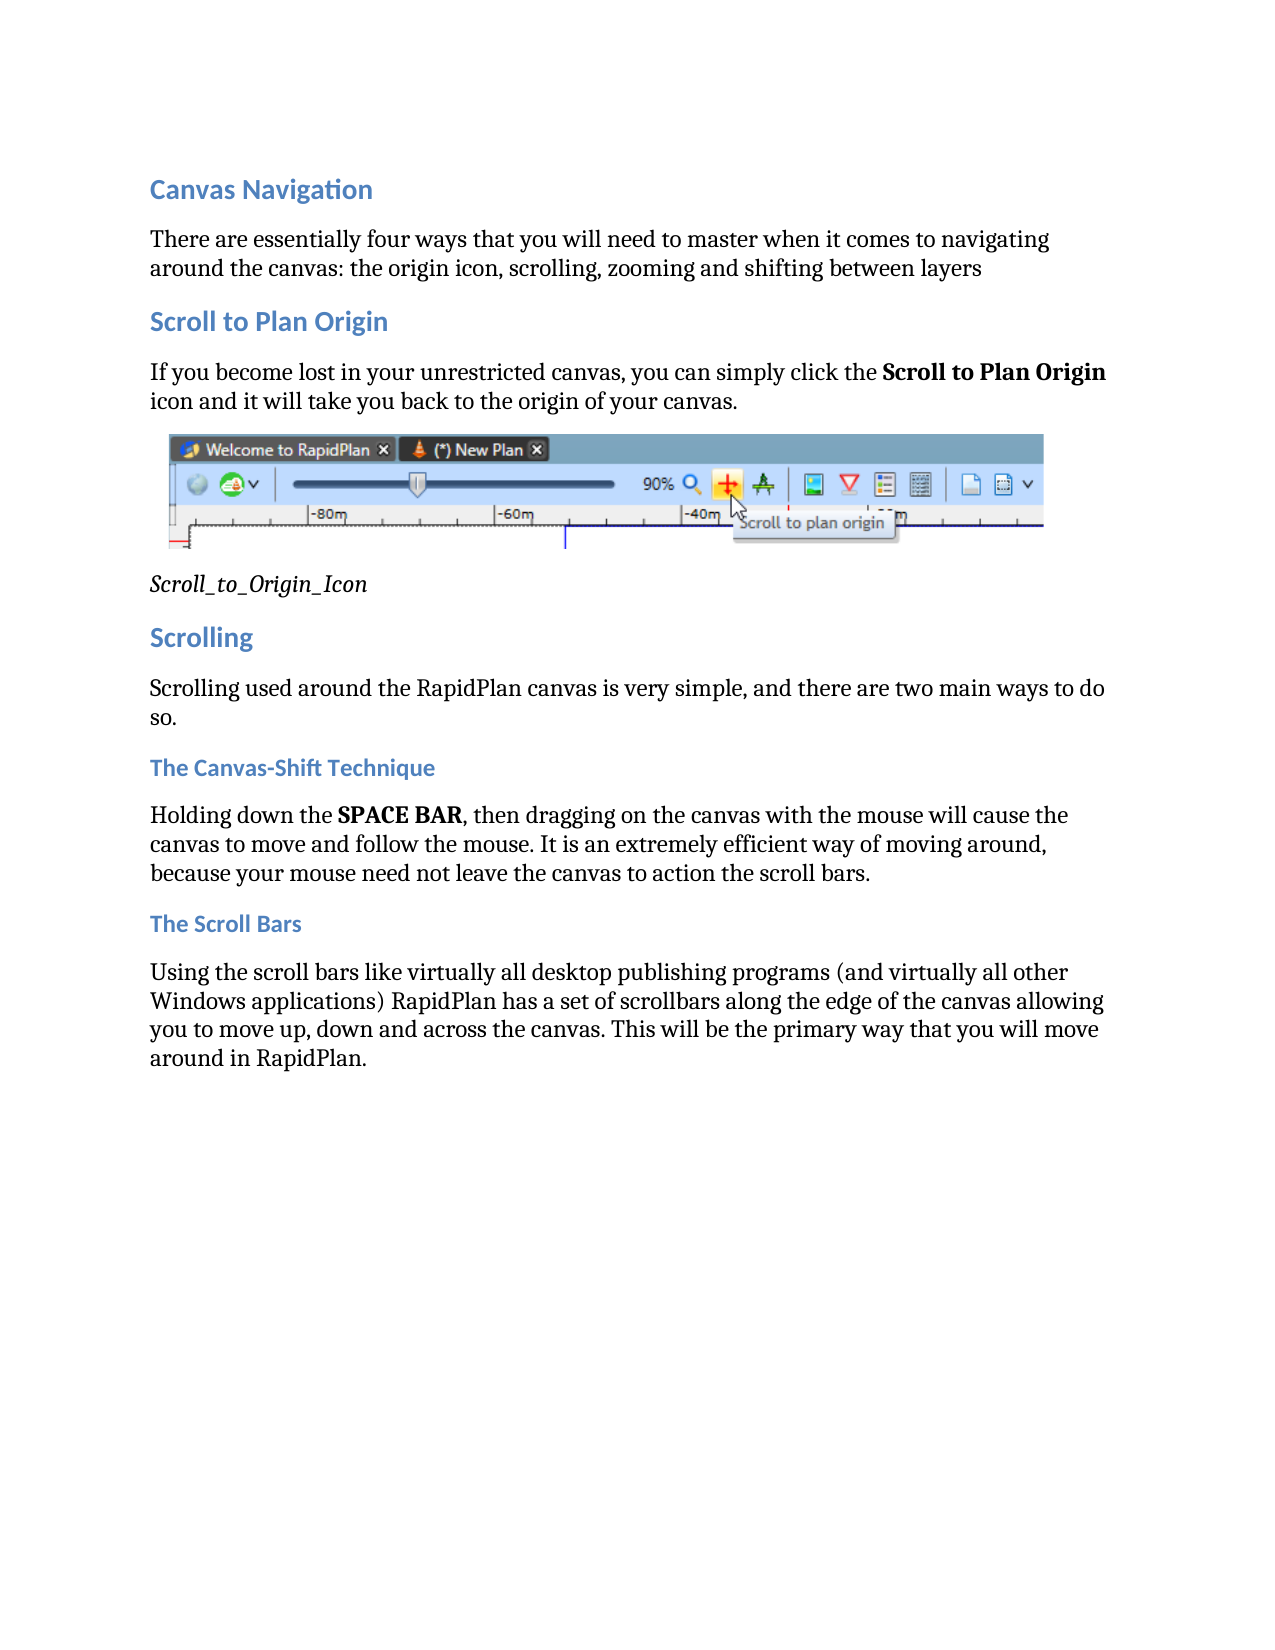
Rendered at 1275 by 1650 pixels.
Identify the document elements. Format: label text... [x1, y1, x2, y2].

subtitle Scroll to Plan Origin [150, 303, 1125, 339]
subtitle Canvas Navigation [150, 171, 1125, 206]
text There are essentially four ways that you will need to master when it comes to navigating around the canvas: the origin icon, scrolling, zooming and shifting between layers [150, 225, 1125, 283]
text If you become lost in your unrestricted canvas, you can simply click the Scroll to Plan Origin icon and it will take you back to the origin of your canvas. [150, 358, 1125, 415]
subtitle The Canvas-Shift Technique [150, 752, 1125, 783]
text Scrolling used around the RapidPlan canvas is very simple, and there are two main ways to do so. [150, 674, 1125, 731]
subtitle Scrolling [150, 619, 1125, 655]
text Holding down the SPACE BAR, then dragging on the canvas with the mouse will cause the canvas to move and follow the mouse. It is an extremely efficient way of moving around, because your mouse need not leave the canvas to action the scroll bars. [150, 801, 1125, 888]
picture [168, 434, 1044, 549]
text Scroll_to_Origin_Icon [150, 570, 1125, 599]
text Using the scroll bars like virtually all desktop publishing programs (and virtually all other Windows applications) RapidPlan has a set of scrollbars along the edge of the canvas allowing you to move up, down and across the canvas. This will be the primary way that you will move around in RapidPlan. [150, 958, 1125, 1073]
subtitle The Scroll Bars [150, 908, 1125, 939]
